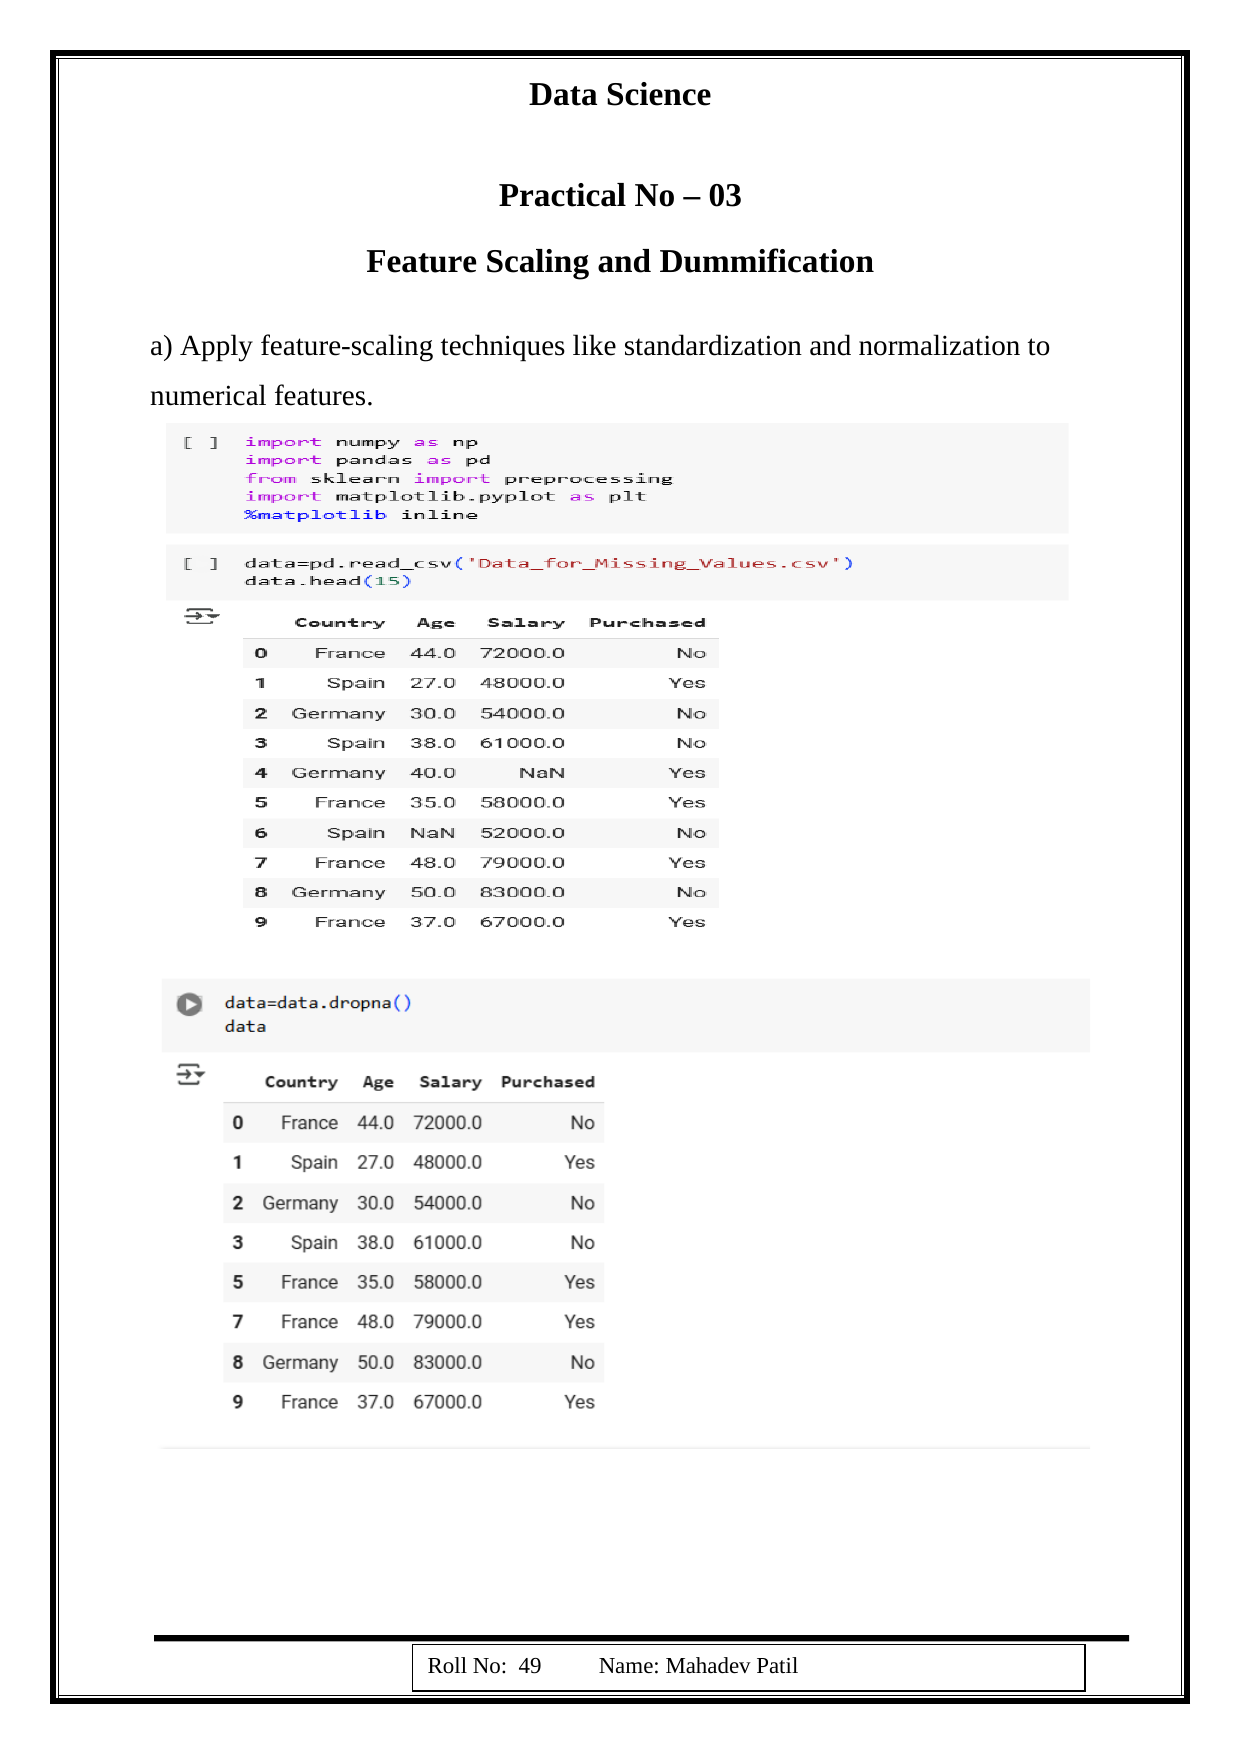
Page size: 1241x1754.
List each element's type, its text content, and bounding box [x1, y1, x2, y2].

text a) Apply feature-scaling techniques like standardization and normalization to [150, 328, 1090, 361]
picture [150, 963, 1091, 1449]
picture [150, 411, 1069, 947]
subtitle Practical No – 03 [150, 175, 1090, 213]
subtitle Feature Scaling and Dummification [150, 241, 1090, 280]
